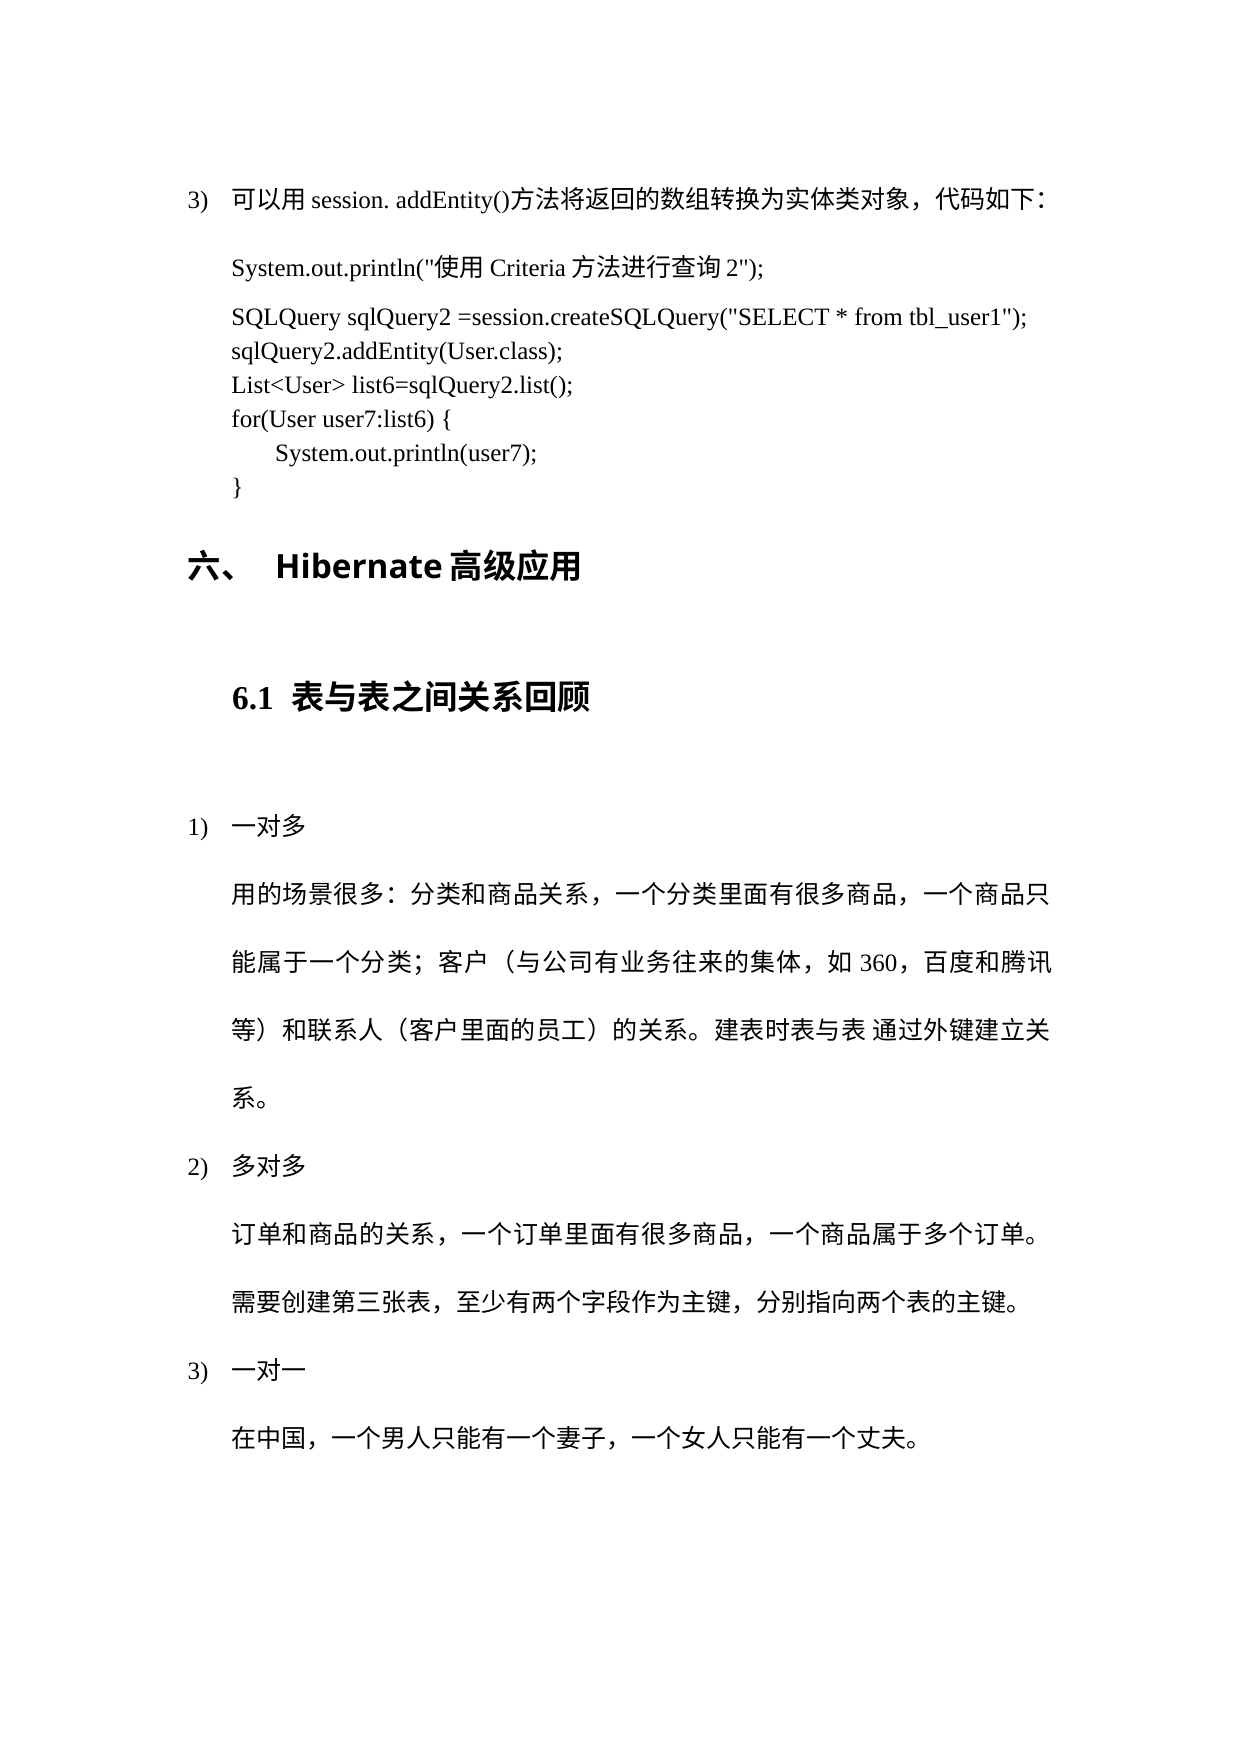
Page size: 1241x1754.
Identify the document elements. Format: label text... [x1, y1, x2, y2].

list 可以用session. addEntity()方法将返回的数组转换为实体类对象，代码如下： [187, 164, 1053, 232]
text sqlQuery2.addEntity(User.class); [187, 334, 1053, 368]
list 在中国，一个男人只能有一个妻子，一个女人只能有一个丈夫。 [231, 1402, 1053, 1470]
text System.out.println(user7); [187, 436, 1053, 469]
text } [187, 469, 1053, 503]
list 多对多 [187, 1131, 1053, 1198]
list 订单和商品的关系，一个订单里面有很多商品，一个商品属于多个订单。需要创建第三张表，至少有两个字段作为主键，分别指向两个表的主键。 [231, 1198, 1053, 1334]
list 用的场景很多：分类和商品关系，一个分类里面有很多商品，一个商品只能属于一个分类；客户（与公司有业务往来的集体，如360，百度和腾讯等）和联系人（客户里面的员工）的关系。建表时表与表 通过外键建立关系。 [231, 859, 1053, 1131]
text List<User> list6=sqlQuery2.list(); [187, 368, 1053, 402]
subtitle 表与表之间关系回顾 [232, 661, 1053, 729]
text SQLQuery sqlQuery2 =session.createSQLQuery("SELECT * from tbl_user1"); [187, 300, 1053, 334]
list 一对一 [187, 1334, 1053, 1402]
list 一对多 [187, 791, 1053, 859]
text System.out.println("使用Criteria方法进行查询2"); [187, 232, 1053, 300]
text for(User user7:list6) { [187, 402, 1053, 436]
subtitle Hibernate高级应用 [187, 531, 1053, 598]
